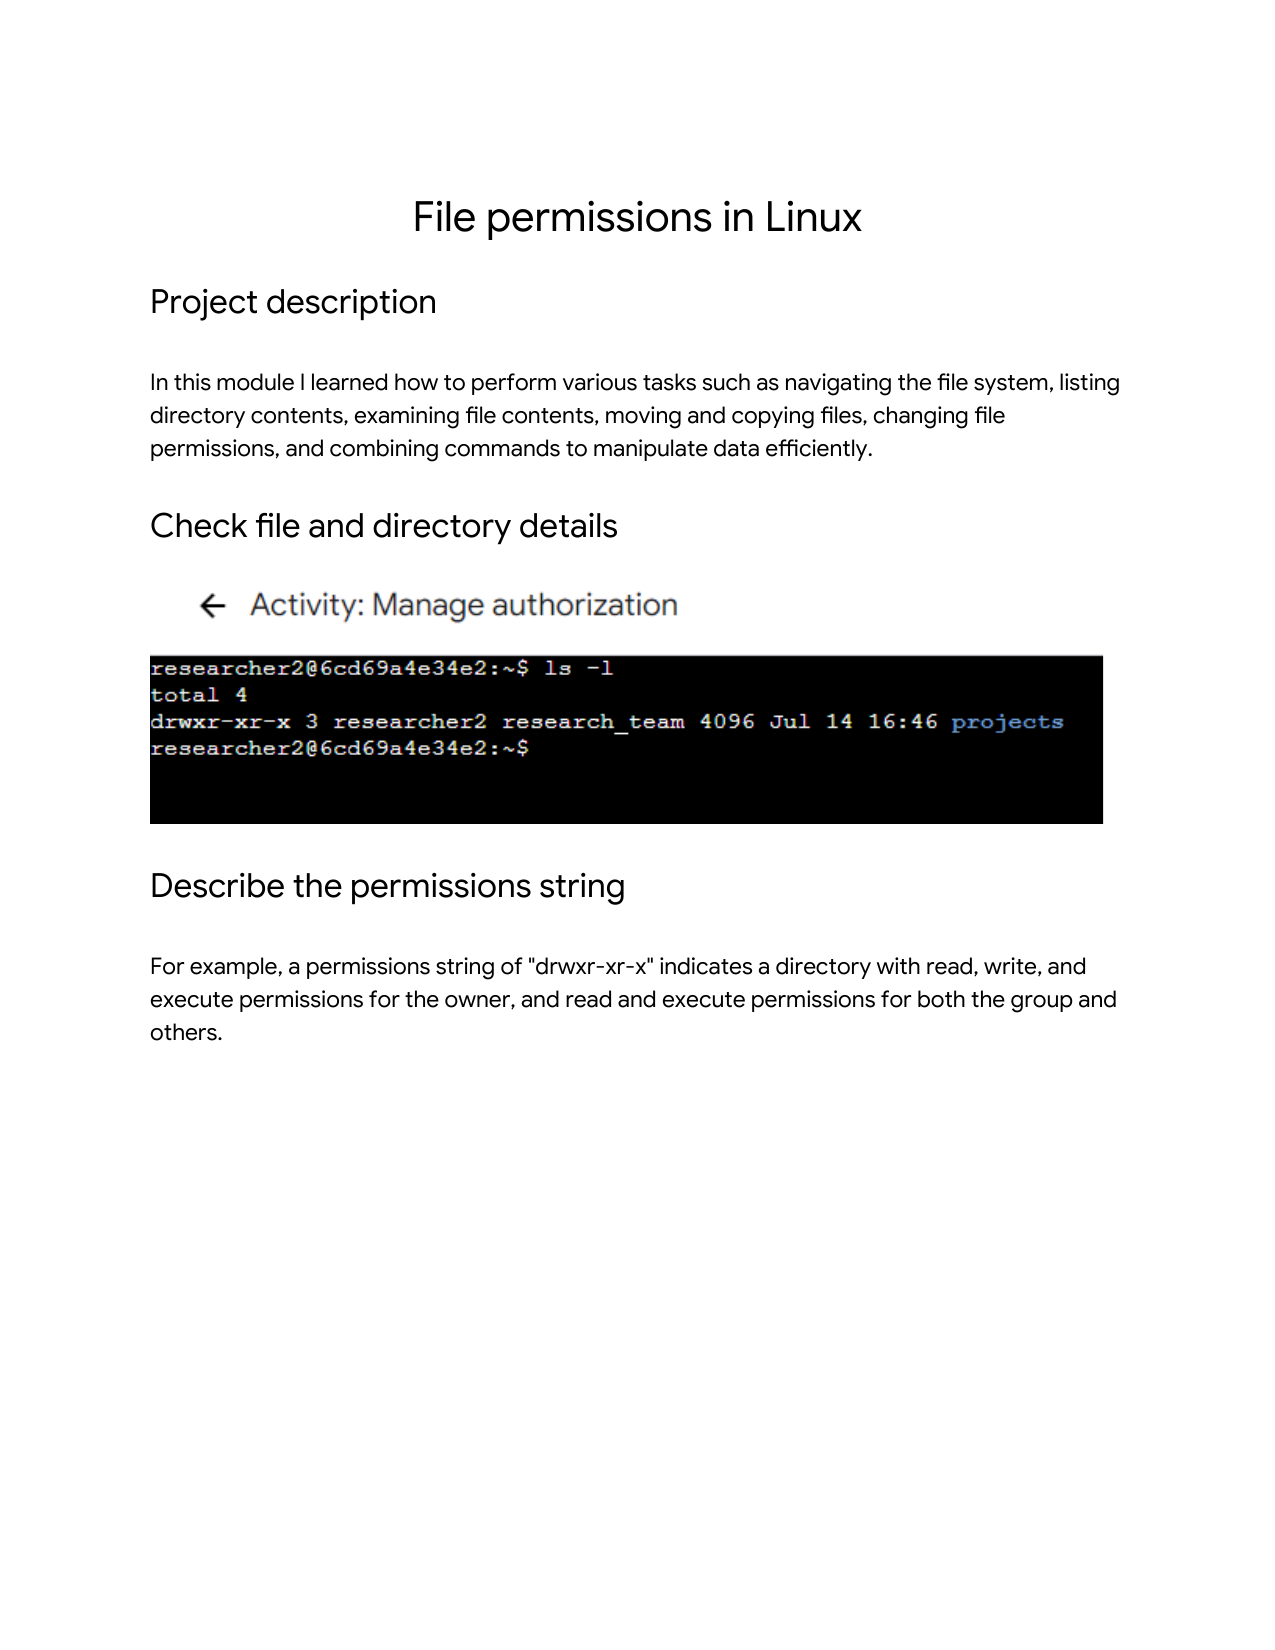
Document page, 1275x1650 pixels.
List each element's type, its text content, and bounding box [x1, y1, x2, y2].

subtitle Project description [150, 281, 1125, 323]
subtitle File permissions in Linux [150, 192, 1125, 244]
picture [150, 559, 1104, 824]
text For example, a permissions string of "drwxr-xr-x" indicates a directory with read, write, and execute permissions for the owner, and read and execute permissions for both the group and others. [150, 919, 1125, 1047]
subtitle Check file and directory details [150, 505, 1125, 547]
text In this module I learned how to perform various tasks such as navigating the file system, listing directory contents, examining file contents, moving and copying files, changing file permissions, and combining commands to manipulate data efficiently. [150, 336, 1125, 463]
subtitle Describe the permissions string [150, 865, 1125, 907]
